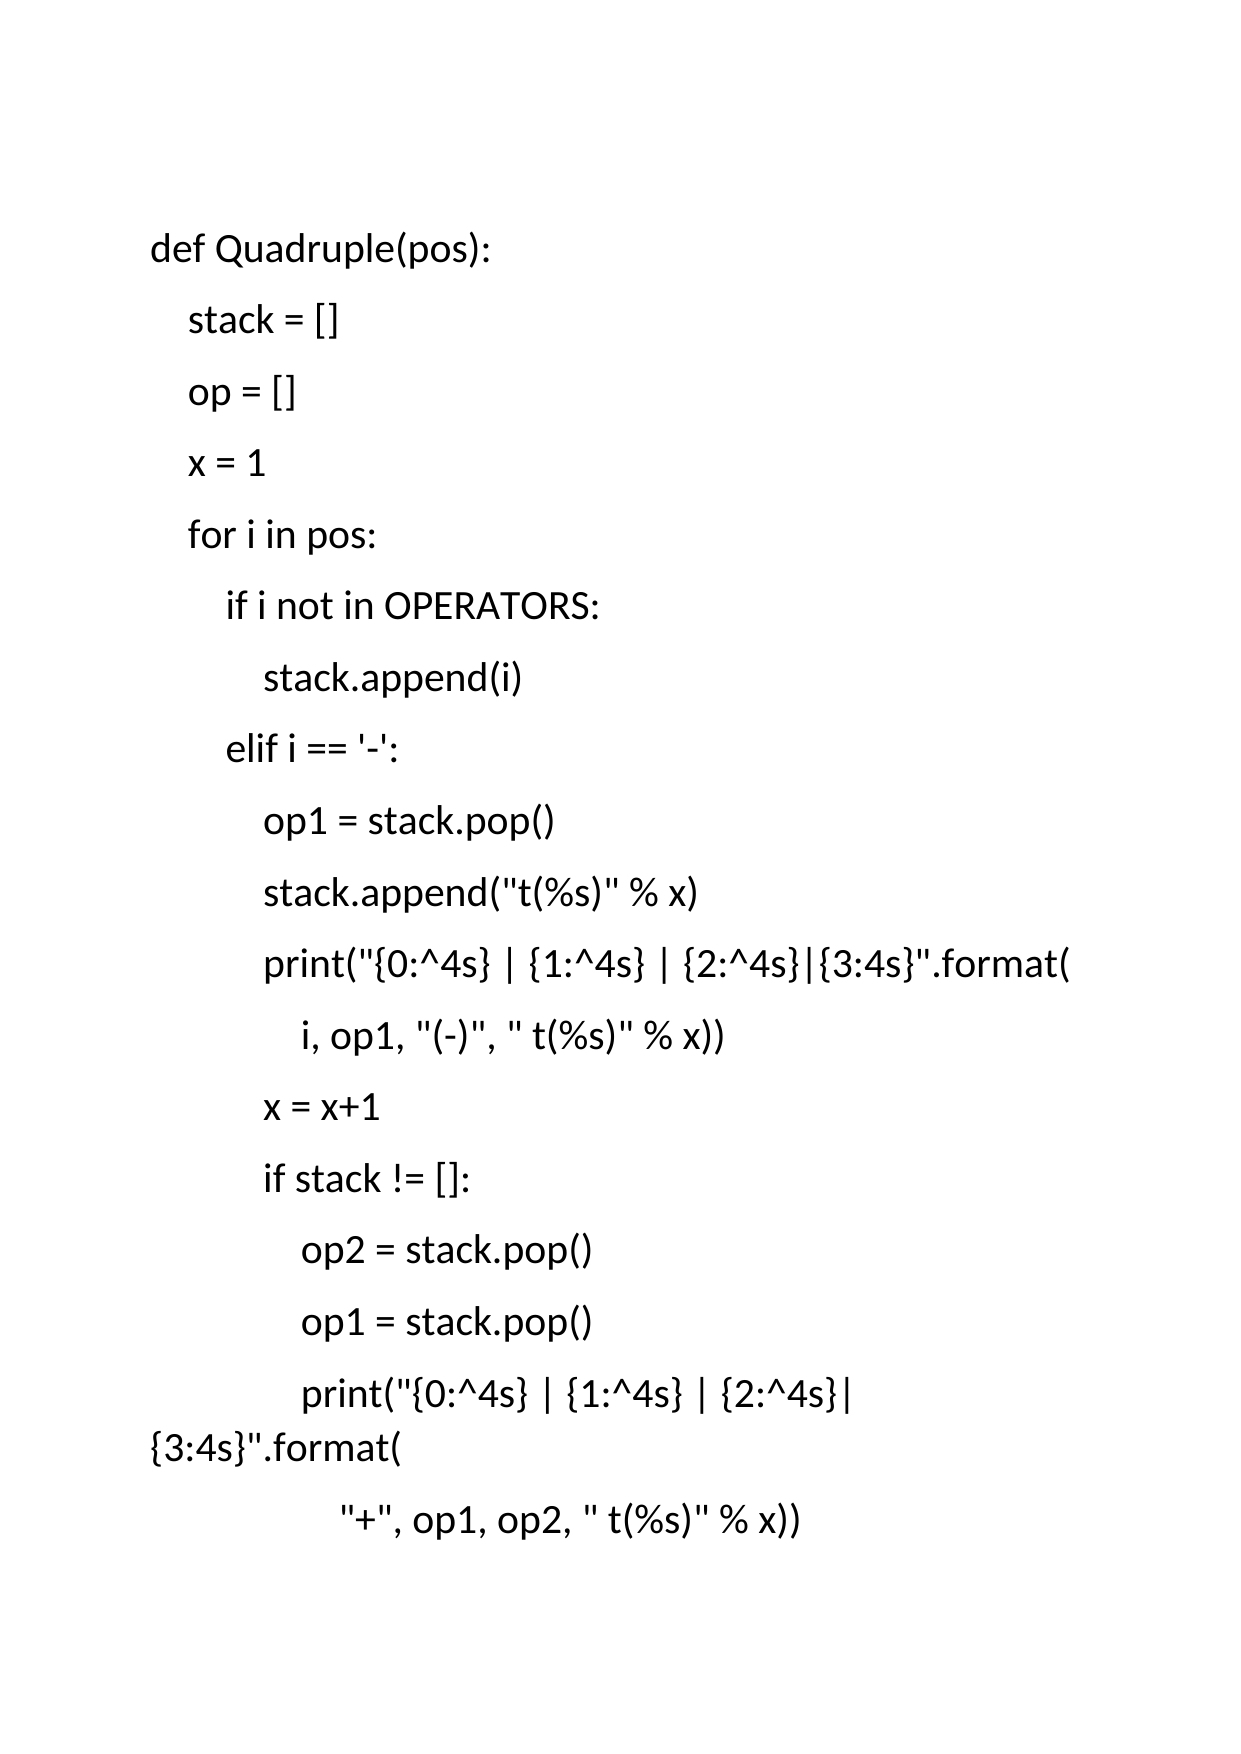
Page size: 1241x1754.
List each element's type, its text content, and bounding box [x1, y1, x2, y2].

text stack.append(i) [150, 651, 1090, 702]
text op1 = stack.pop() [150, 794, 1090, 845]
text print("{0:^4s} | {1:^4s} | {2:^4s}|{3:4s}".format( [150, 937, 1090, 988]
text op2 = stack.pop() [150, 1223, 1090, 1274]
text stack = [] [150, 293, 1090, 344]
text op1 = stack.pop() [150, 1295, 1090, 1346]
text x = x+1 [150, 1080, 1090, 1131]
text print("{0:^4s} | {1:^4s} | {2:^4s}|{3:4s}".format( [150, 1367, 1090, 1472]
text i, op1, "(-)", " t(%s)" % x)) [150, 1009, 1090, 1059]
text stack.append("t(%s)" % x) [150, 866, 1090, 916]
text elif i == '-': [150, 722, 1090, 773]
text "+", op1, op2, " t(%s)" % x)) [150, 1493, 1090, 1544]
text def Quadruple(pos): [150, 222, 1090, 272]
text if stack != []: [150, 1152, 1090, 1203]
text for i in pos: [150, 508, 1090, 559]
text x = 1 [150, 436, 1090, 487]
text op = [] [150, 365, 1090, 416]
text if i not in OPERATORS: [150, 579, 1090, 630]
